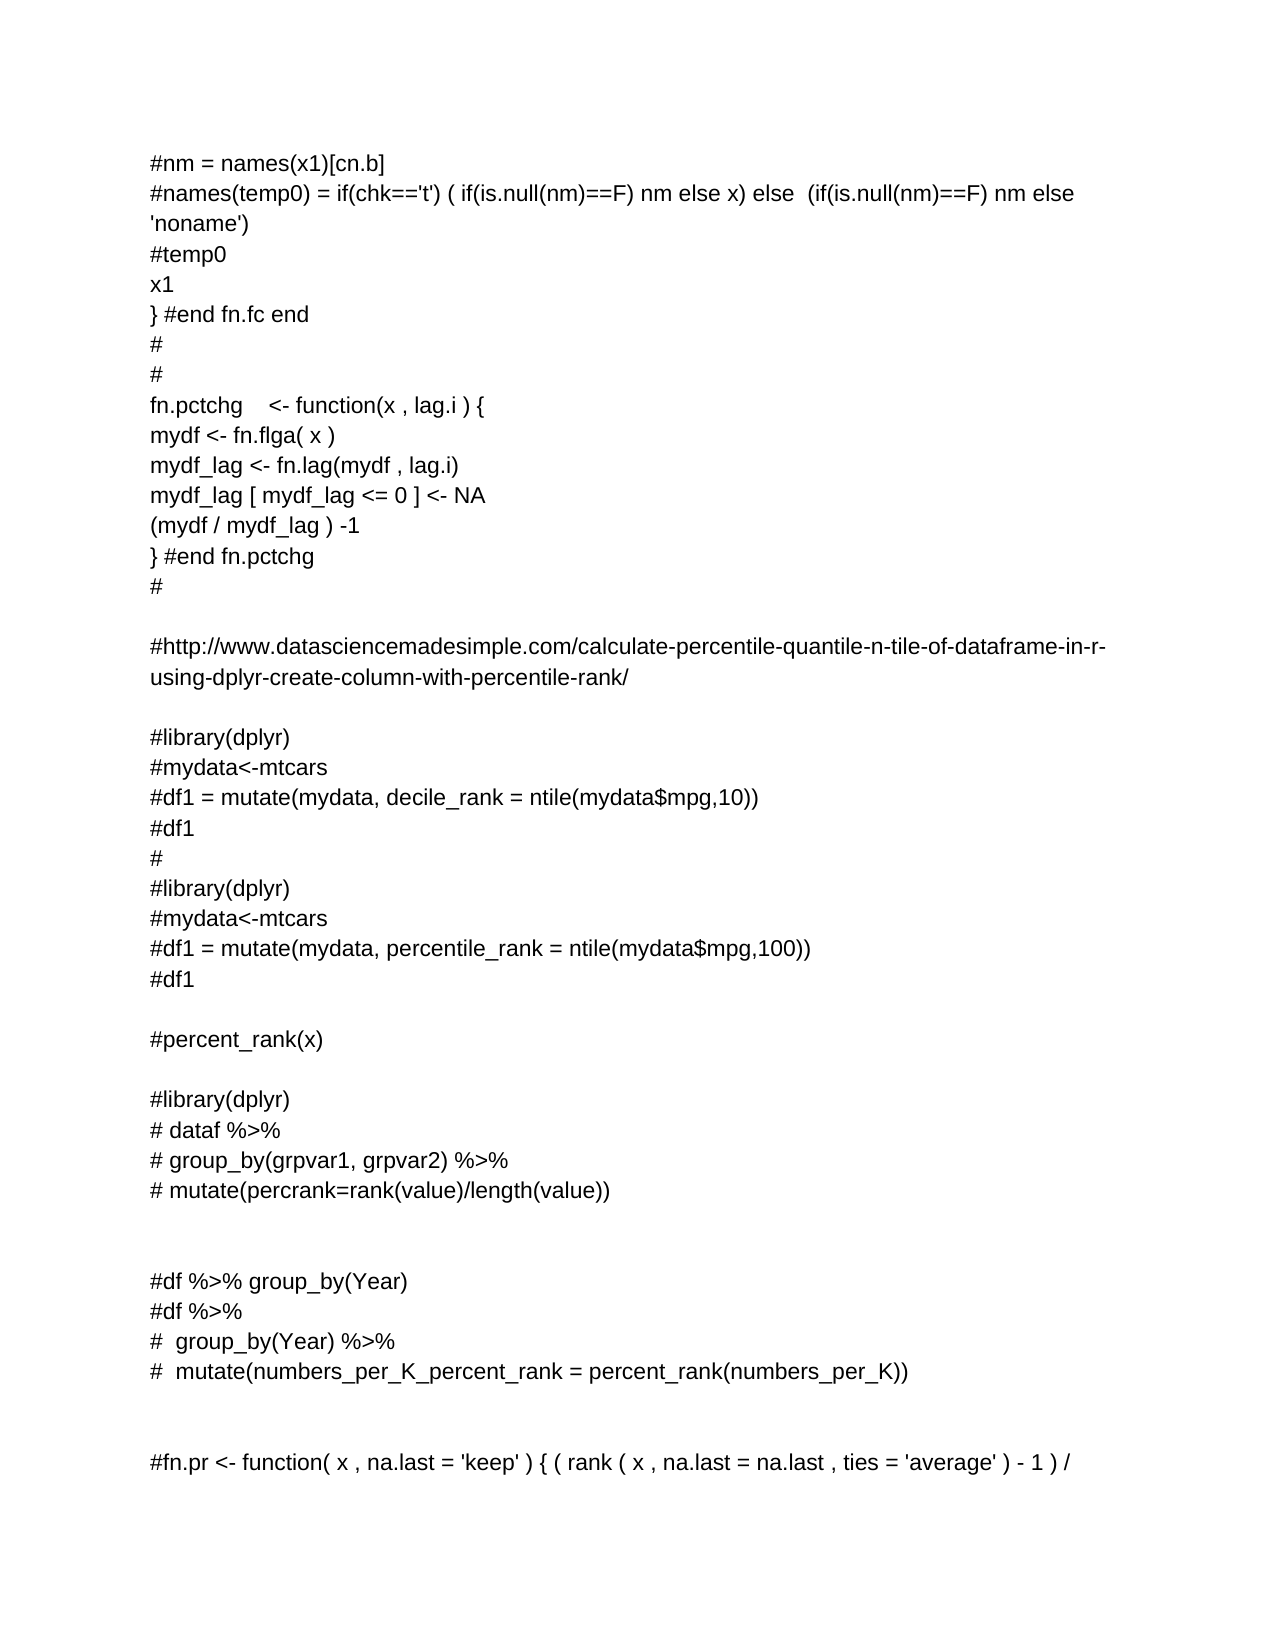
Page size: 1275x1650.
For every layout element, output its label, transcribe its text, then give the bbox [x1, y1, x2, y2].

text #library(dplyr) [150, 724, 1125, 750]
text # group_by(Year) %>% [150, 1328, 1125, 1354]
text #library(dplyr) [150, 1086, 1125, 1113]
text # [150, 361, 1125, 388]
text #temp0 [150, 241, 1125, 267]
text #http://www.datasciencemadesimple.com/calculate-percentile-quantile-n-tile-of-dataframe-in-r-using-dplyr-create-column-with-percentile-rank/ [150, 633, 1125, 690]
text # mutate(numbers_per_K_percent_rank = percent_rank(numbers_per_K)) [150, 1358, 1125, 1385]
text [150, 1449, 1125, 1475]
text #df1 [150, 814, 1125, 841]
text # [150, 845, 1125, 871]
text #nm = names(x1)[cn.b] [150, 150, 1125, 176]
text #percent_rank(x) [150, 1026, 1125, 1052]
text } #end fn.pctchg [150, 543, 1125, 569]
text #names(temp0) = if(chk=='t') ( if(is.null(nm)==F) nm else x) else (if(is.null(nm)==F) nm else 'noname') [150, 180, 1125, 237]
text mydf_lag <- fn.lag(mydf , lag.i) [150, 452, 1125, 478]
text # [150, 573, 1125, 599]
text } #end fn.fc end [150, 301, 1125, 327]
text #df1 = mutate(mydata, decile_rank = ntile(mydata$mpg,10)) [150, 784, 1125, 811]
text #mydata<-mtcars [150, 754, 1125, 781]
text x1 [150, 271, 1125, 297]
text #df1 [150, 966, 1125, 992]
text # [150, 331, 1125, 358]
text # group_by(grpvar1, grpvar2) %>% [150, 1147, 1125, 1173]
text mydf <- fn.flga( x ) [150, 422, 1125, 448]
text #df %>% group_by(Year) [150, 1268, 1125, 1294]
text # dataf %>% [150, 1117, 1125, 1143]
text (mydf / mydf_lag ) -1 [150, 512, 1125, 539]
text # mutate(percrank=rank(value)/length(value)) [150, 1177, 1125, 1203]
text #library(dplyr) [150, 875, 1125, 901]
text mydf_lag [ mydf_lag <= 0 ] <- NA [150, 482, 1125, 509]
text #mydata<-mtcars [150, 905, 1125, 932]
text fn.pctchg <- function(x , lag.i ) { [150, 392, 1125, 418]
text #df %>% [150, 1298, 1125, 1324]
text #df1 = mutate(mydata, percentile_rank = ntile(mydata$mpg,100)) [150, 935, 1125, 962]
